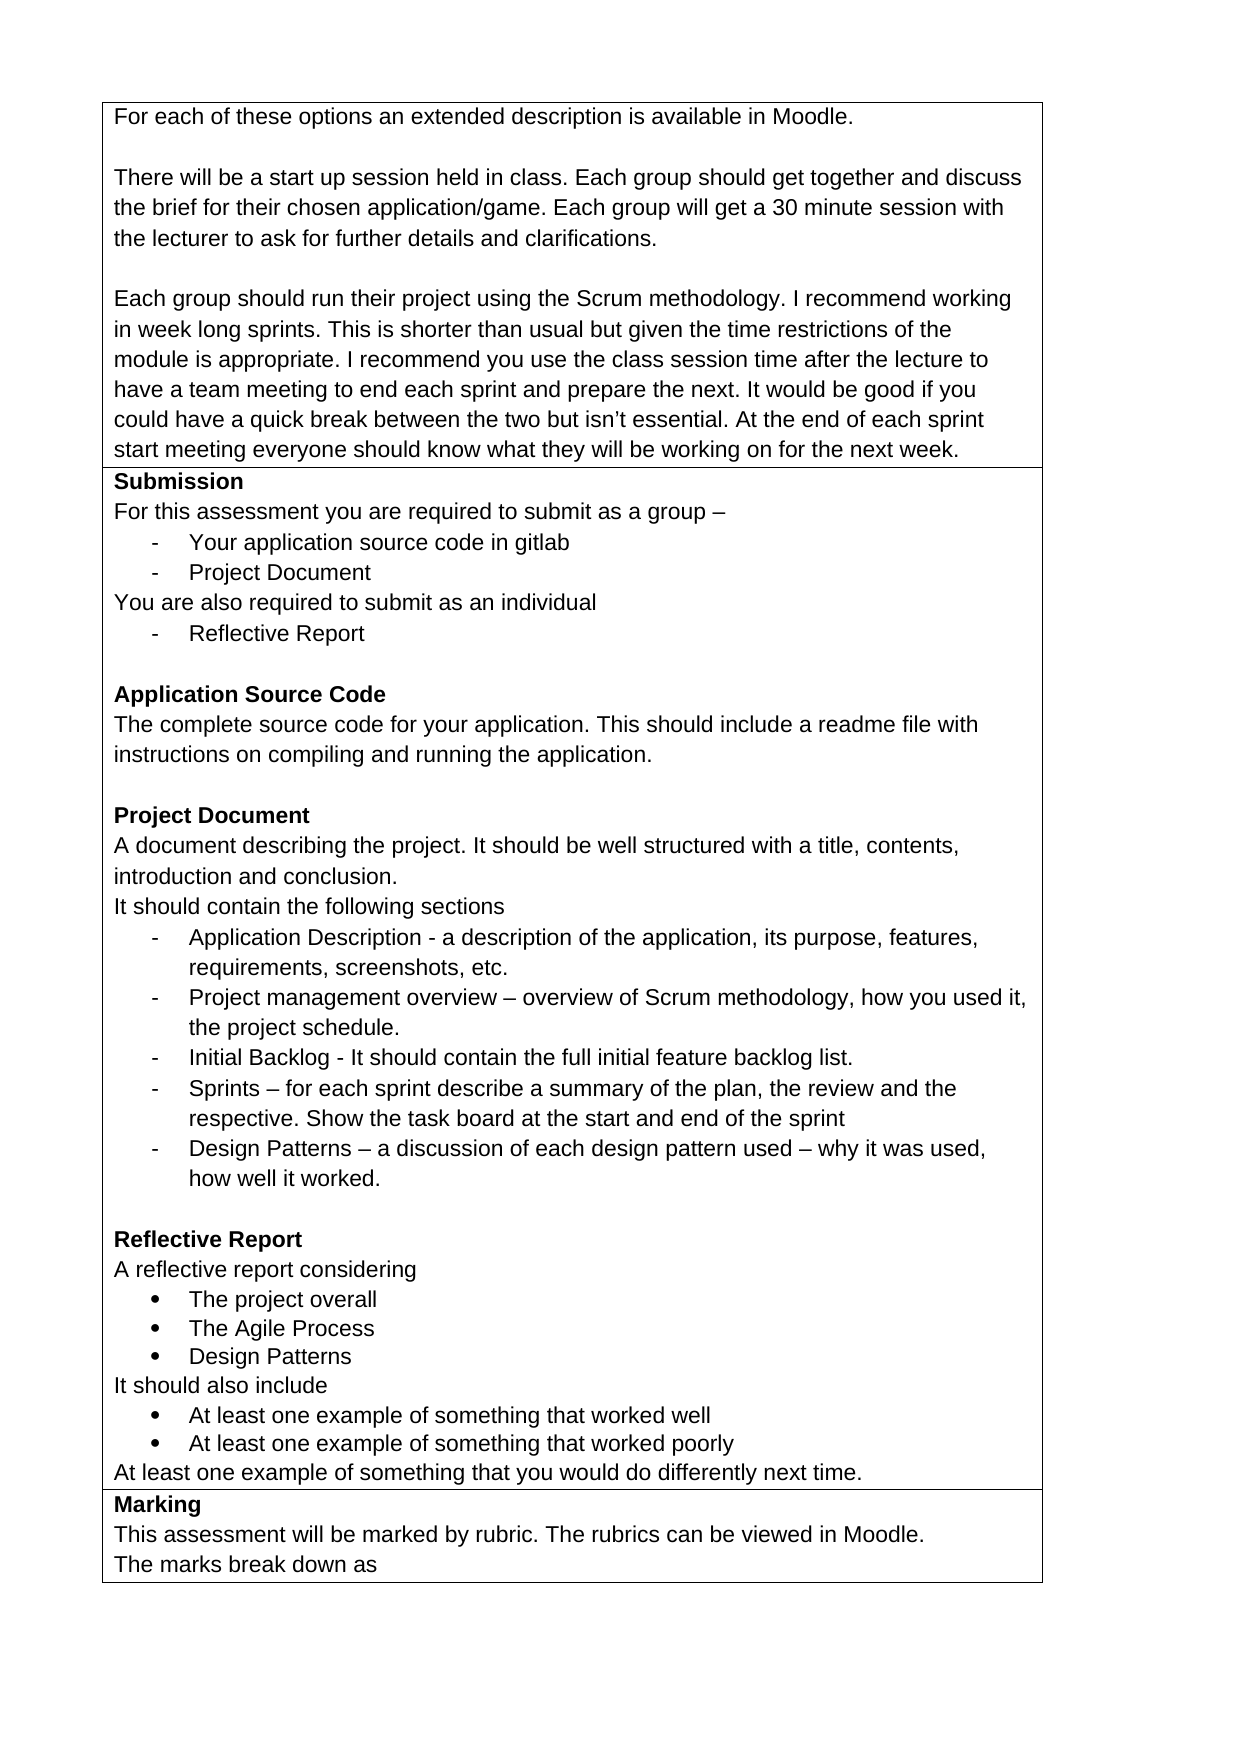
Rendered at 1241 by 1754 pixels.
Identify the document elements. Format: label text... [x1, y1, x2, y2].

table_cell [103, 103, 1042, 467]
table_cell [103, 1490, 1042, 1582]
table_cell Submission For this assessment you are required to submit as a group – Your application source code in gitlab Project Document You are also required to submit as an individual Reflective Report Application Source Code The complete source code for your application. This should include a readme file with instructions on compiling and running the application. Project Document A document describing the project. It should be well structured with a title, contents, introduction and conclusion. It should contain the following sections Application Description - a description of the application, its purpose, features, requirements, screenshots, etc. Project management overview – overview of Scrum methodology, how you used it, the project schedule. Initial Backlog - It should contain the full initial feature backlog list. Sprints – for each sprint describe a summary of the plan, the review and the respective. Show the task board at the start and end of the sprint Design Patterns – a discussion of each design pattern used – why it was used, how well it worked. Reflective Report A reflective report considering The project overall The Agile Process Design Patterns It should also include At least one example of something that worked well At least one example of something that worked poorly At least one example of something that you would do differently next time. [103, 468, 1042, 1489]
